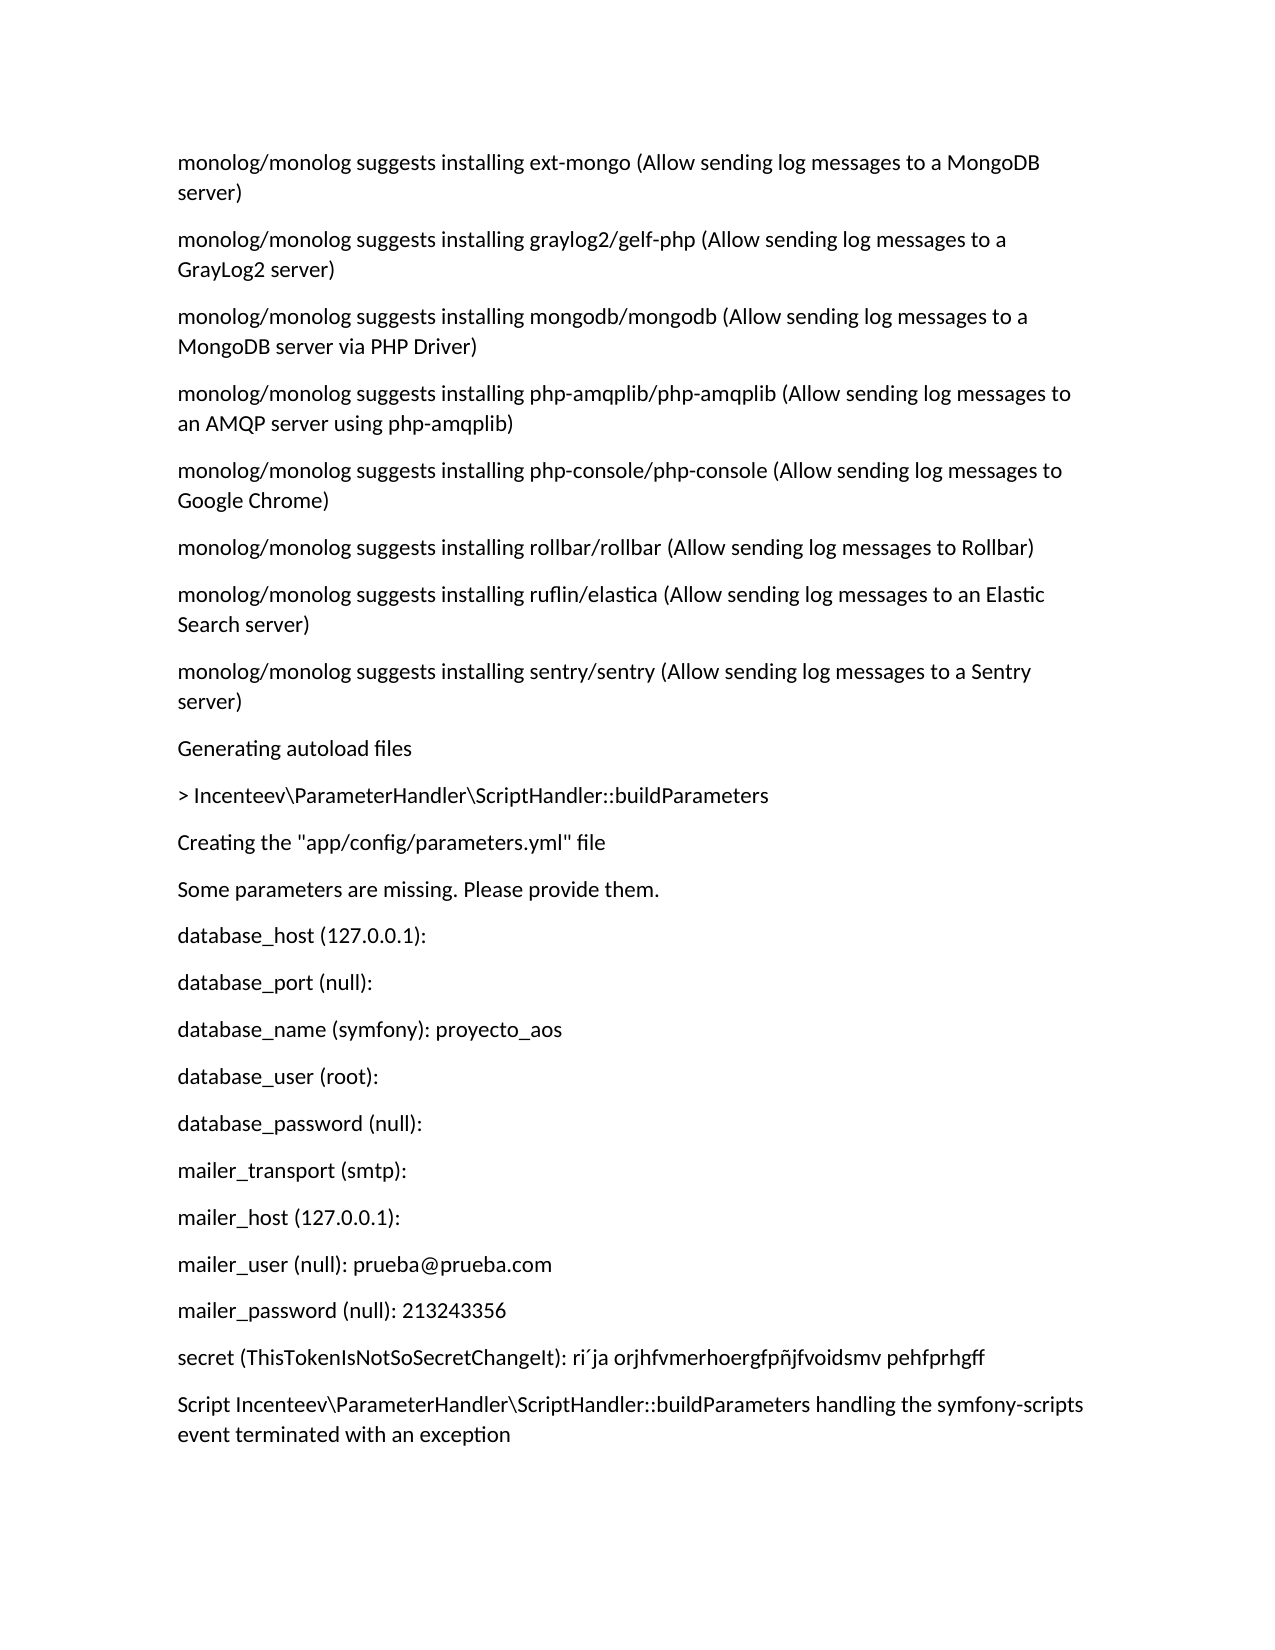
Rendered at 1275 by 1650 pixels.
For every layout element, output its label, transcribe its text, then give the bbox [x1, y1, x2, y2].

text mailer_host (127.0.0.1): [177, 1203, 1098, 1231]
text database_password (null): [177, 1109, 1098, 1137]
text Generating autoload files [177, 734, 1098, 762]
text Some parameters are missing. Please provide them. [177, 875, 1098, 903]
text secret (ThisTokenIsNotSoSecretChangeIt): ri´ja orjhfvmerhoergfpñjfvoidsmv pehfprhgff [177, 1343, 1098, 1371]
text database_port (null): [177, 968, 1098, 996]
text Creating the "app/config/parameters.yml" file [177, 828, 1098, 856]
text > Incenteev\ParameterHandler\ScriptHandler::buildParameters [177, 781, 1098, 809]
text monolog/monolog suggests installing php-console/php-console (Allow sending log messages to Google Chrome) [177, 456, 1098, 514]
text database_host (127.0.0.1): [177, 922, 1098, 949]
text monolog/monolog suggests installing graylog2/gelf-php (Allow sending log messages to a GrayLog2 server) [177, 225, 1098, 283]
text database_name (symfony): proyecto_aos [177, 1015, 1098, 1043]
text monolog/monolog suggests installing ruflin/elastica (Allow sending log messages to an Elastic Search server) [177, 580, 1098, 638]
text monolog/monolog suggests installing rollbar/rollbar (Allow sending log messages to Rollbar) [177, 533, 1098, 561]
text mailer_user (null): prueba@prueba.com [177, 1250, 1098, 1278]
text database_user (root): [177, 1062, 1098, 1090]
text monolog/monolog suggests installing mongodb/mongodb (Allow sending log messages to a MongoDB server via PHP Driver) [177, 302, 1098, 360]
text monolog/monolog suggests installing ext-mongo (Allow sending log messages to a MongoDB server) [177, 148, 1098, 206]
text monolog/monolog suggests installing sentry/sentry (Allow sending log messages to a Sentry server) [177, 657, 1098, 715]
text mailer_transport (smtp): [177, 1156, 1098, 1184]
text monolog/monolog suggests installing php-amqplib/php-amqplib (Allow sending log messages to an AMQP server using php-amqplib) [177, 379, 1098, 437]
text mailer_password (null): 213243356 [177, 1297, 1098, 1324]
text Script Incenteev\ParameterHandler\ScriptHandler::buildParameters handling the symfony-scripts event terminated with an exception [177, 1390, 1098, 1448]
